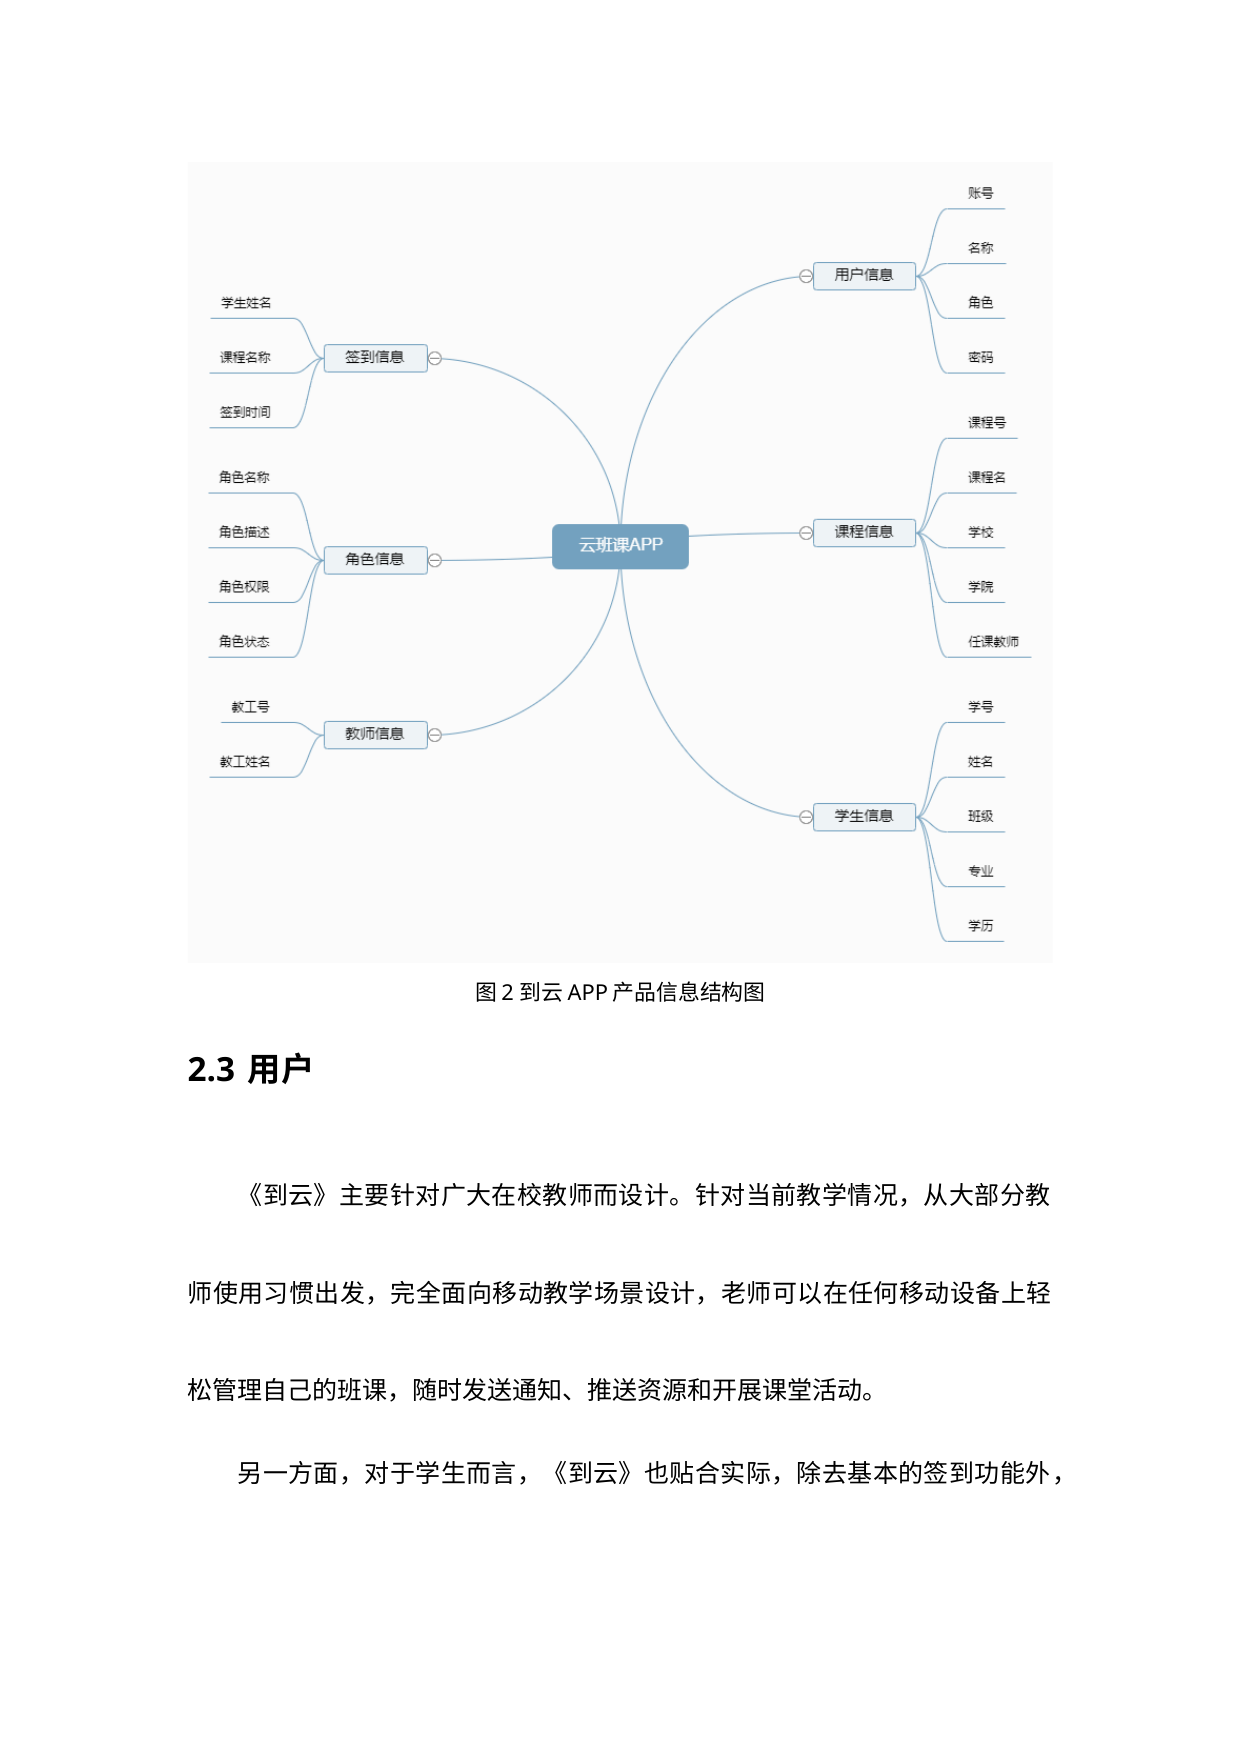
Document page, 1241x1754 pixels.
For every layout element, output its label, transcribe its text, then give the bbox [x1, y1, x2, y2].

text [187, 1439, 1053, 1504]
text 图2 到云APP产品信息结构图 [187, 974, 1053, 1007]
text 《到云》主要针对广大在校教师而设计。针对当前教学情况，从大部分教师使用习惯出发，完全面向移动教学场景设计，老师可以在任何移动设备上轻松管理自己的班课，随时发送通知、推送资源和开展课堂活动。 [187, 1161, 1053, 1421]
picture [187, 162, 1053, 963]
subtitle 用户 [187, 1034, 1053, 1099]
